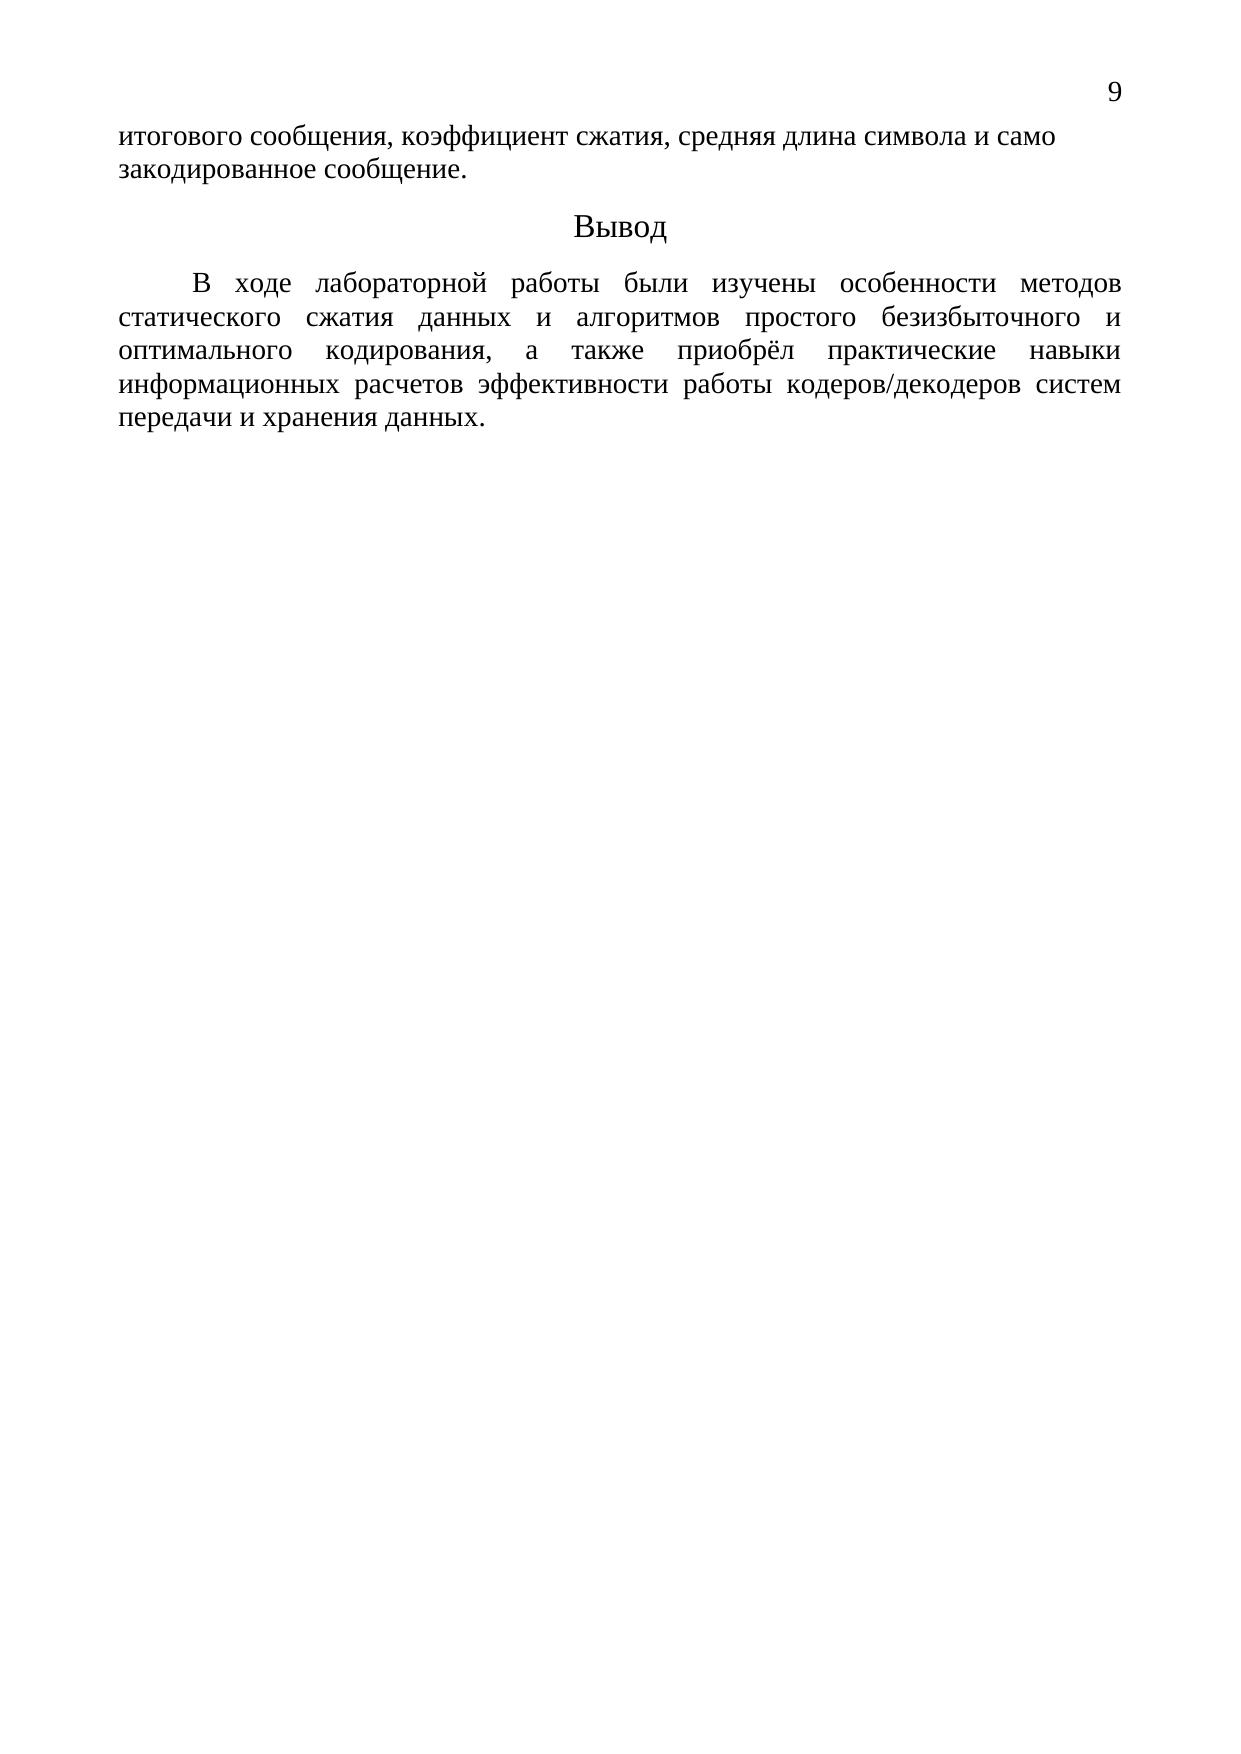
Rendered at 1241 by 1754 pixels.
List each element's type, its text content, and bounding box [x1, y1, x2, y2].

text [118, 118, 1122, 185]
text В ходе лабораторной работы были изучены особенности методов статического сжатия данных и алгоритмов простого безизбыточного и оптимального кодирования, а также приобрёл практические навыки информационных расчетов эффективности работы кодеров/декодеров систем передачи и хранения данных. [118, 265, 1122, 433]
text Вывод [118, 206, 1122, 244]
